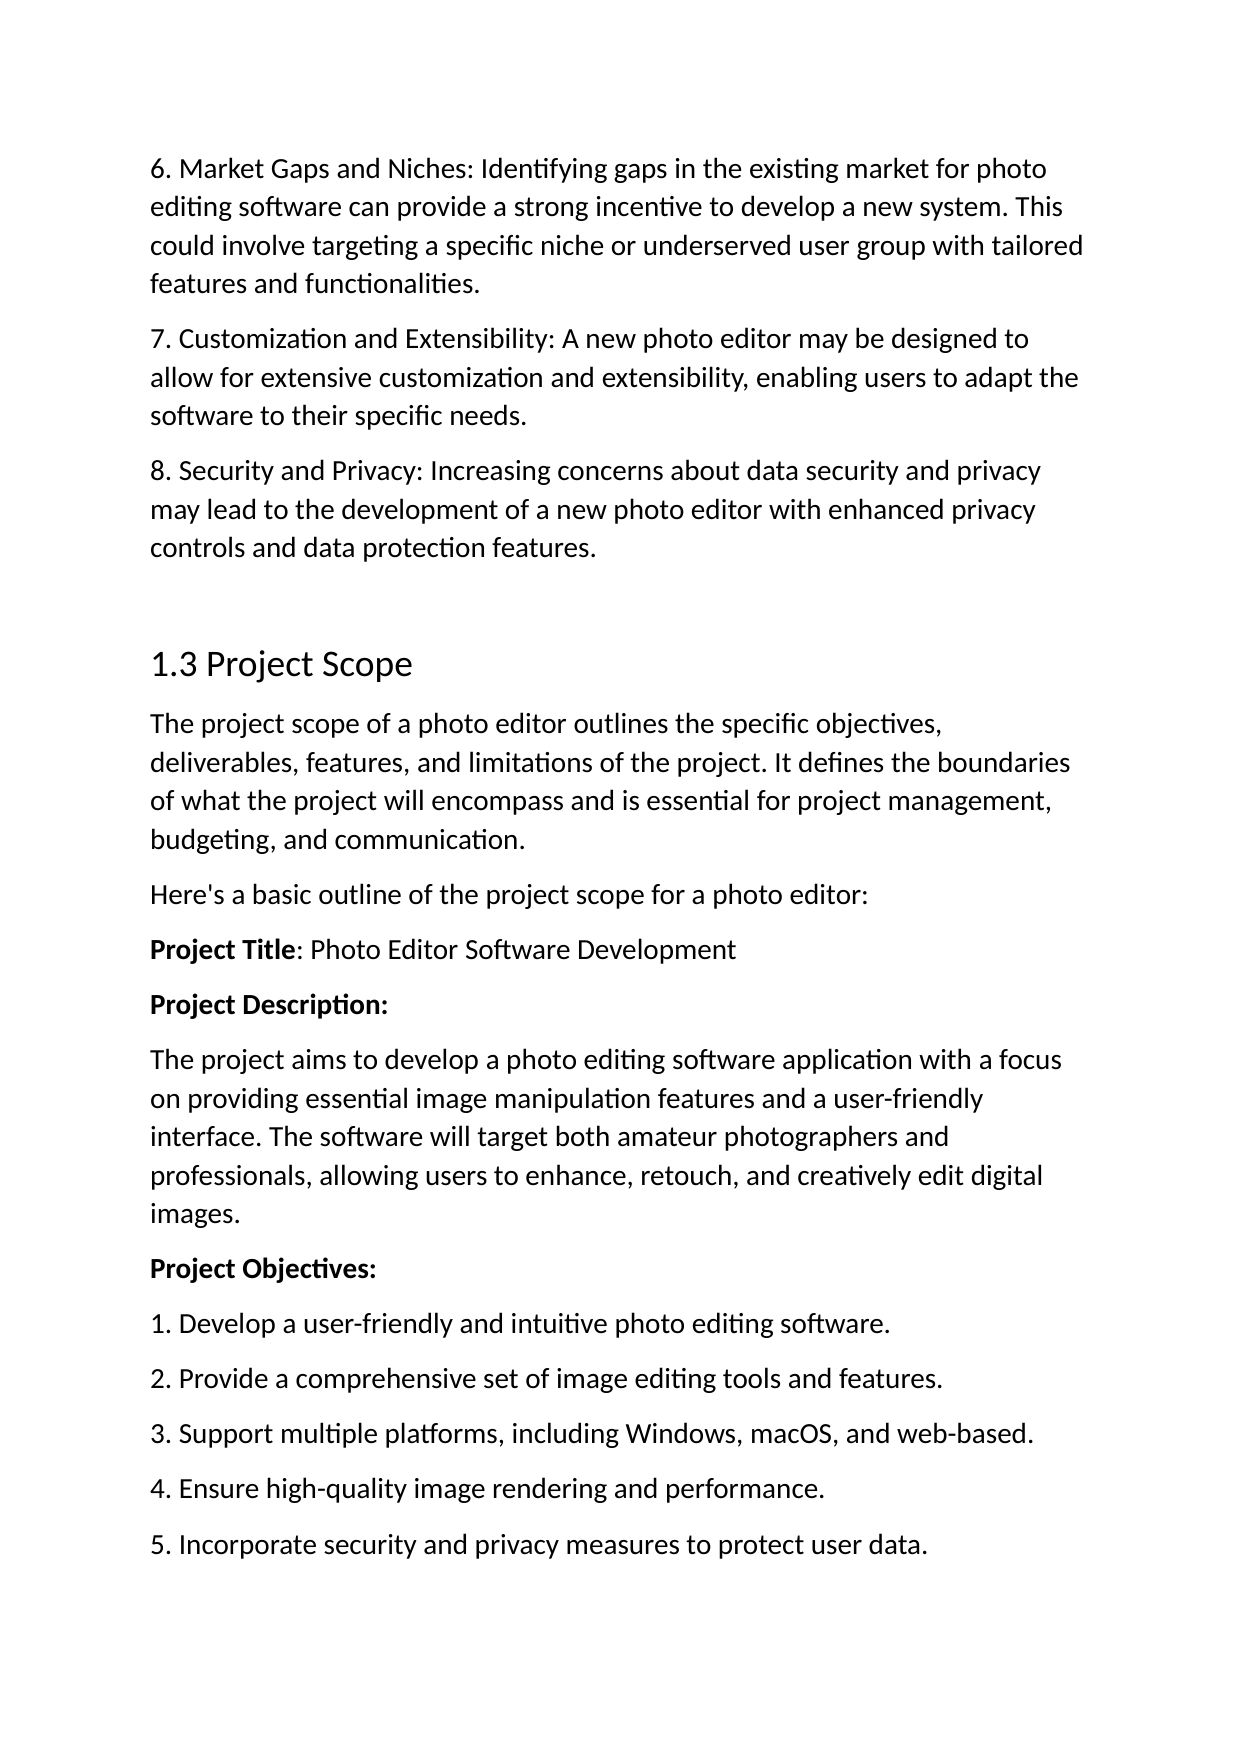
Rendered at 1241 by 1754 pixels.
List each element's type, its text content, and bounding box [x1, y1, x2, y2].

text 4. Ensure high-quality image rendering and performance. [150, 1471, 1090, 1506]
text 5. Incorporate security and privacy measures to protect user data. [150, 1526, 1090, 1561]
text 8. Security and Privacy: Increasing concerns about data security and privacy may lead to the development of a new photo editor with enhanced privacy controls and data protection features. [150, 452, 1090, 565]
text 3. Support multiple platforms, including Windows, macOS, and web-based. [150, 1416, 1090, 1451]
text 1. Develop a user-friendly and intuitive photo editing software. [150, 1305, 1090, 1341]
text Project Title: Photo Editor Software Development [150, 931, 1090, 967]
text Project Objectives: [150, 1250, 1090, 1286]
text 2. Provide a comprehensive set of image editing tools and features. [150, 1360, 1090, 1396]
text Here's a basic outline of the project scope for a photo editor: [150, 876, 1090, 912]
text The project scope of a photo editor outlines the specific objectives, deliverables, features, and limitations of the project. It defines the boundaries of what the project will encompass and is essential for project management, budgeting, and communication. [150, 706, 1090, 857]
text 7. Customization and Extensibility: A new photo editor may be designed to allow for extensive customization and extensibility, enabling users to adapt the software to their specific needs. [150, 320, 1090, 433]
text The project aims to develop a photo editing software application with a focus on providing essential image manipulation features and a user-friendly interface. The software will target both amateur photographers and professionals, allowing users to enhance, retouch, and creatively edit digital images. [150, 1041, 1090, 1231]
text 1.3 Project Scope [150, 639, 1090, 685]
text Project Description: [150, 986, 1090, 1022]
text 6. Market Gaps and Niches: Identifying gaps in the existing market for photo editing software can provide a strong incentive to develop a new system. This could involve targeting a specific niche or underserved user group with tailored features and functionalities. [150, 150, 1090, 301]
